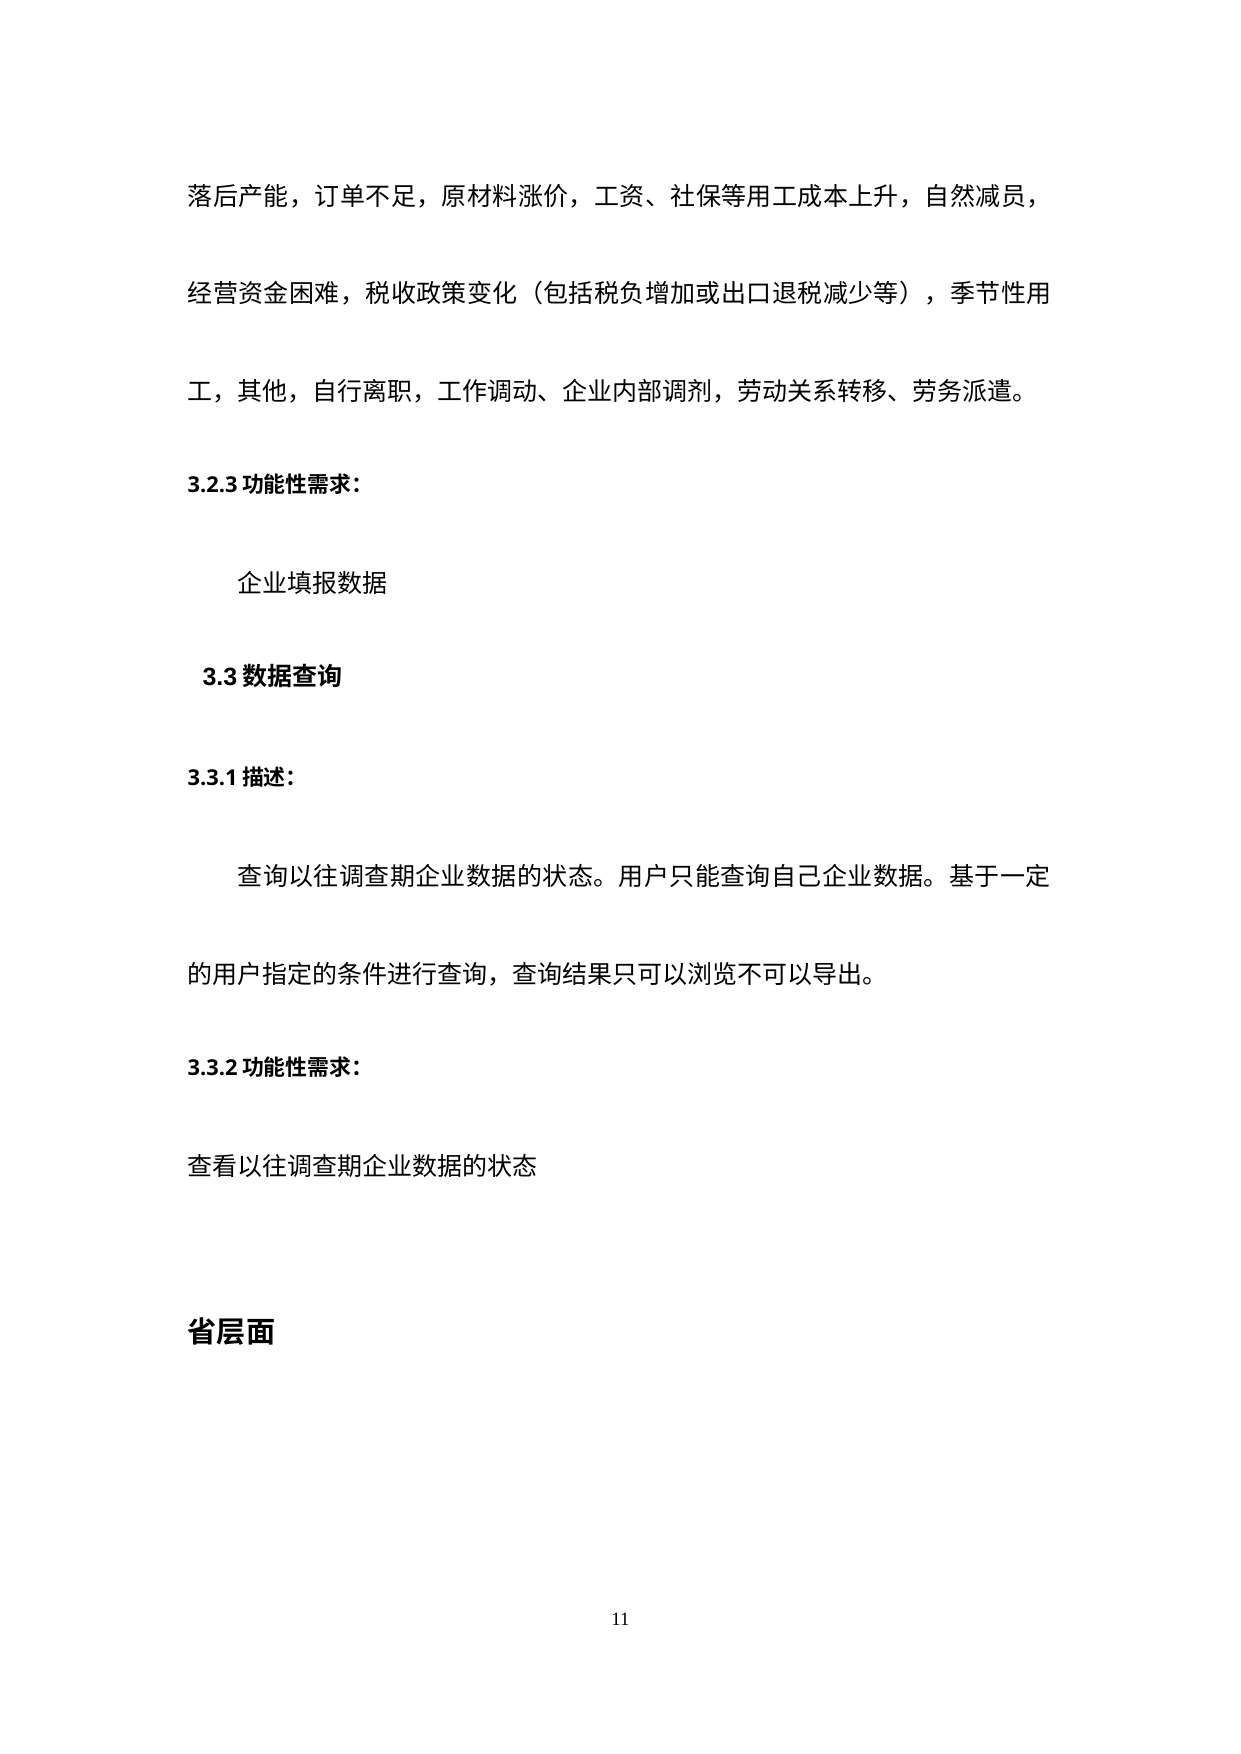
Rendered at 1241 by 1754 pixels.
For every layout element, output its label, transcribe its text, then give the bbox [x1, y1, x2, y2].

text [187, 162, 1053, 422]
subtitle 3.3数据查询 [202, 642, 1053, 707]
text 企业填报数据 [187, 549, 1053, 614]
text 省层面 [187, 1297, 1053, 1362]
subtitle 3.3.2功能性需求： [187, 1050, 1053, 1082]
text 查看以往调查期企业数据的状态 [187, 1132, 1053, 1197]
subtitle 3.2.3功能性需求： [187, 467, 1053, 500]
subtitle 3.3.1描述： [187, 760, 1053, 792]
text 查询以往调查期企业数据的状态。用户只能查询自己企业数据。基于一定的用户指定的条件进行查询，查询结果只可以浏览不可以导出。 [187, 842, 1053, 1005]
